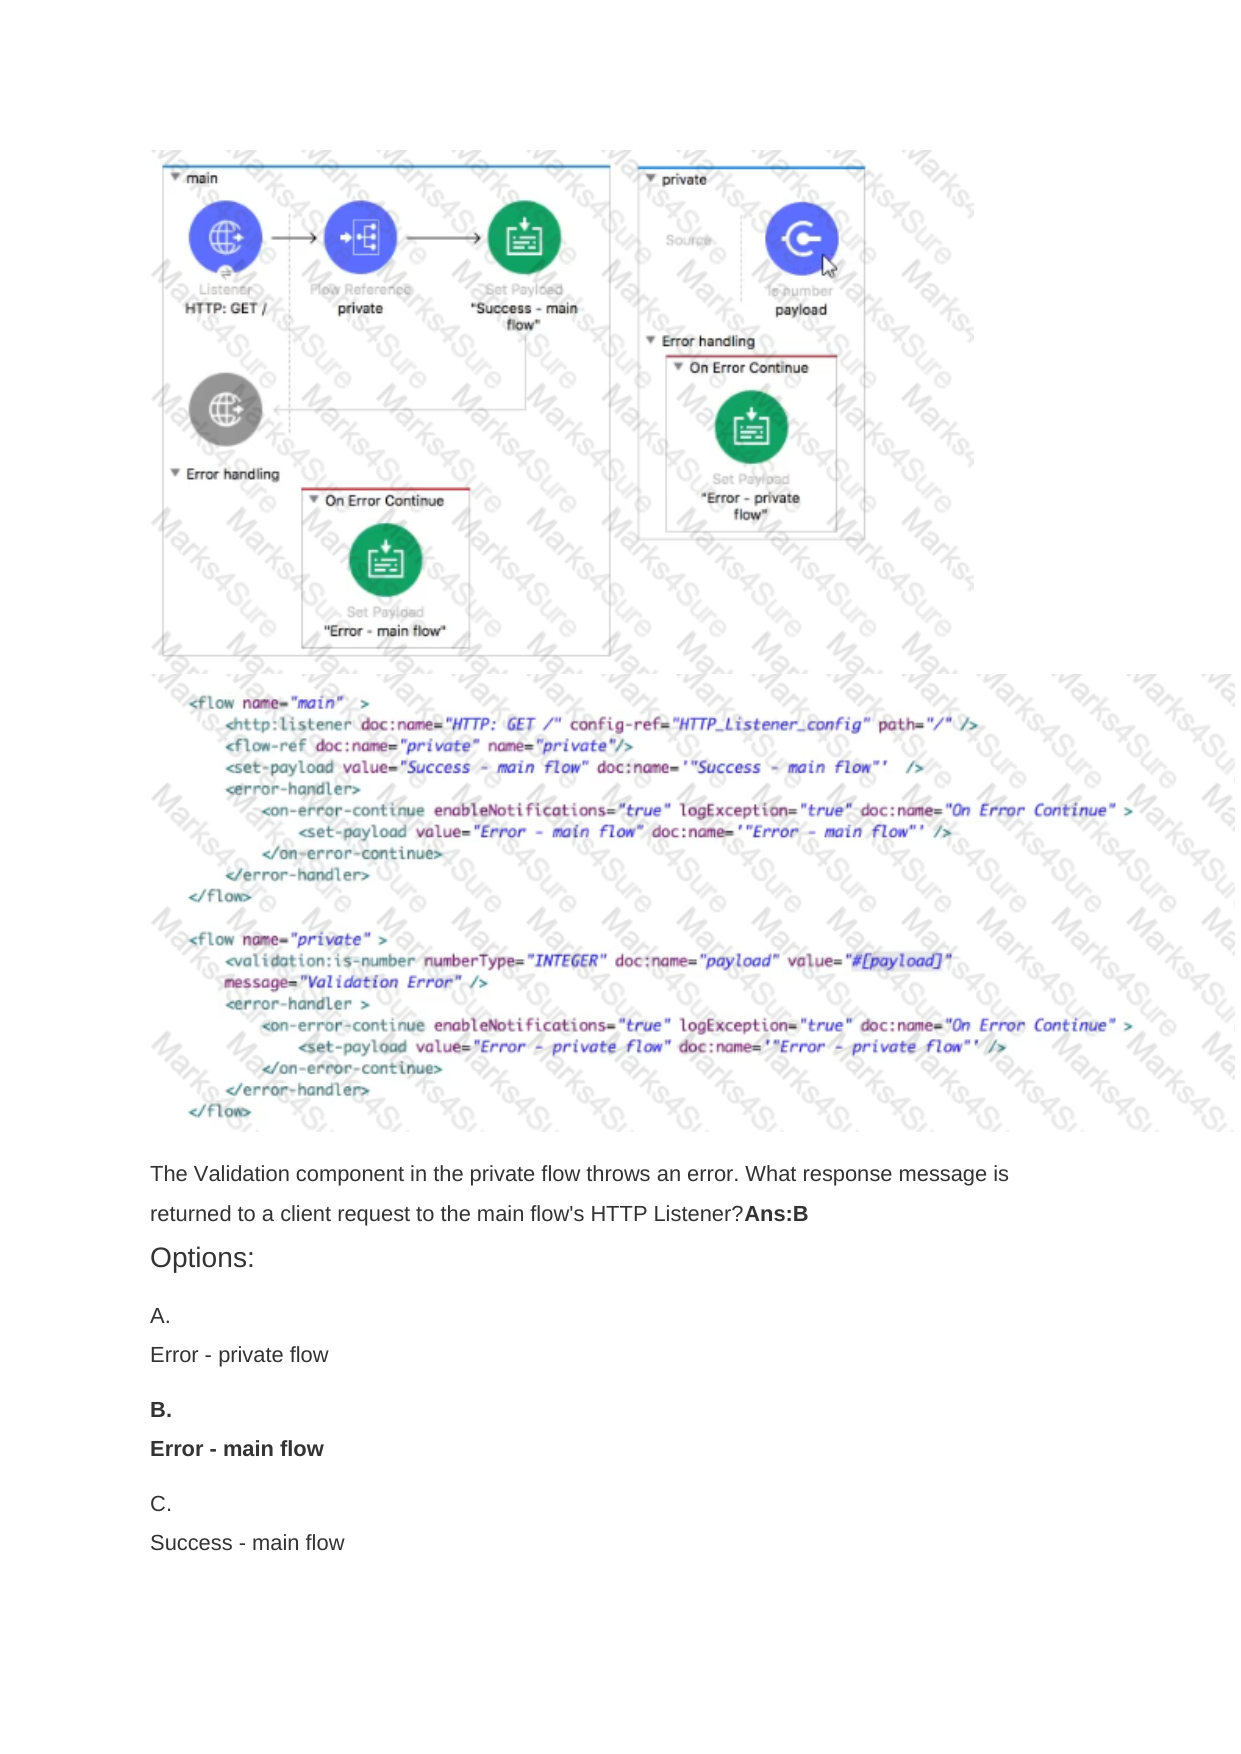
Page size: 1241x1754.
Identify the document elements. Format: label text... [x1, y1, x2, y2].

text C. [150, 1477, 1090, 1516]
text Error - main flow [150, 1422, 1090, 1461]
text B. [150, 1383, 1090, 1422]
text A. [150, 1289, 1090, 1328]
text Error - private flow [150, 1328, 1090, 1367]
text Options: [150, 1241, 1090, 1274]
picture [150, 150, 1235, 1132]
text Success - main flow [150, 1516, 1090, 1555]
text The Validation component in the private flow throws an error. What response message is returned to a client request to the main flow's HTTP Listener?Ans:B [150, 1147, 1090, 1226]
